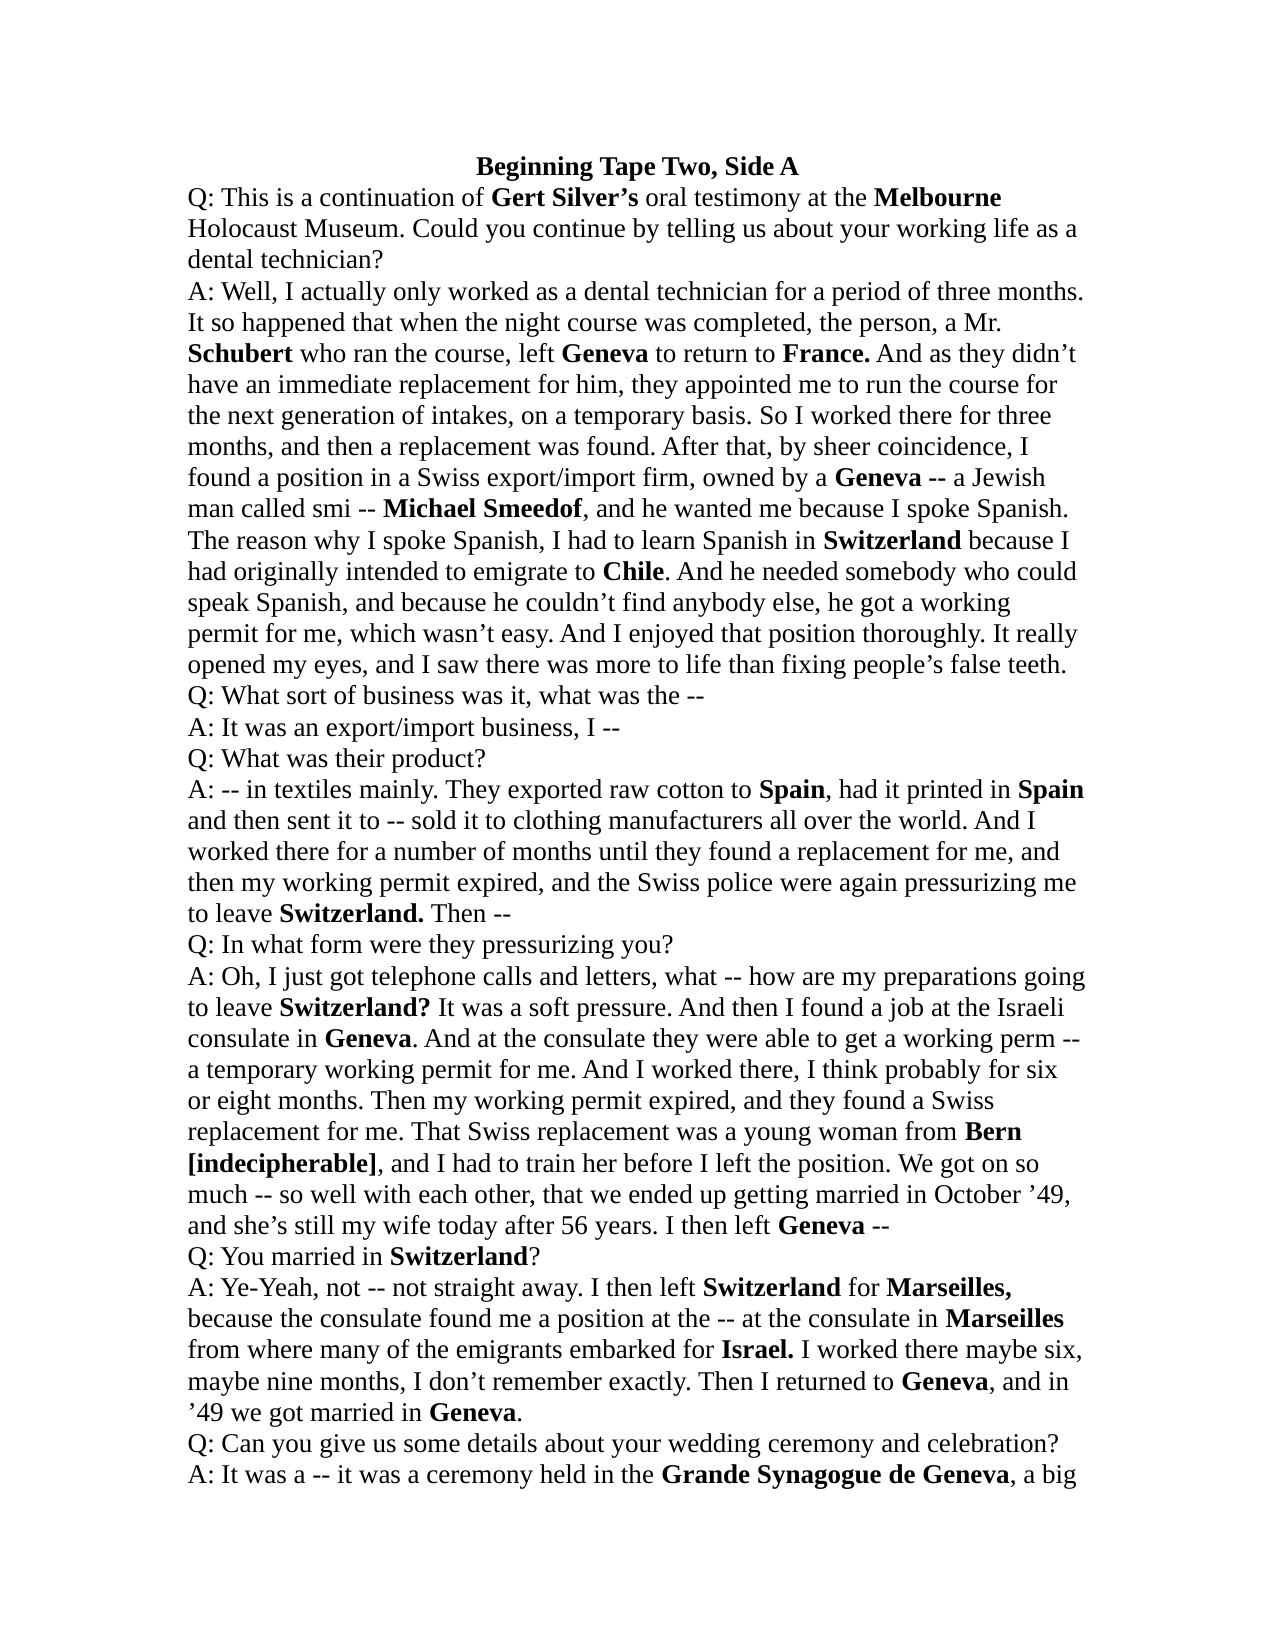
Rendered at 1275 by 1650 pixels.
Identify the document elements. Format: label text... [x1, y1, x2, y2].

text A: -- in textiles mainly. They exported raw cotton to Spain, had it printed in Spain and then sent it to -- sold it to clothing manufacturers all over the world. And I worked there for a number of months until they found a replacement for me, and then my working permit expired, and the Swiss police were again pressurizing me to leave Switzerland. Then -- [187, 773, 1087, 929]
text A: Oh, I just got telephone calls and letters, what -- how are my preparations going to leave Switzerland? It was a soft pressure. And then I found a job at the Israeli consulate in Geneva. And at the consulate they were able to get a working perm -- a temporary working permit for me. And I worked there, I think probably for six or eight months. Then my working permit expired, and they found a Swiss replacement for me. That Swiss replacement was a young woman from Bern [indecipherable], and I had to train her before I left the position. We got on so much -- so well with each other, that we ended up getting married in October ’49, and she’s still my wife today after 56 years. I then left Geneva -- [187, 960, 1087, 1240]
text Beginning Tape Two, Side A [187, 150, 1087, 181]
text Q: What sort of business was it, what was the -- [187, 679, 1087, 711]
text Q: Can you give us some details about your wedding ceremony and celebration? [187, 1427, 1087, 1458]
text Q: What was their product? [187, 742, 1087, 773]
text A: It was an export/import business, I -- [187, 711, 1087, 742]
text A: Well, I actually only worked as a dental technician for a period of three months. It so happened that when the night course was completed, the person, a Mr. Schubert who ran the course, left Geneva to return to France. And as they didn’t have an immediate replacement for him, they appointed me to run the course for the next generation of intakes, on a temporary basis. So I worked there for three months, and then a replacement was found. After that, by sheer coincidence, I found a position in a Swiss export/import firm, owned by a Geneva -- a Jewish man called smi -- Michael Smeedof, and he wanted me because I spoke Spanish. The reason why I spoke Spanish, I had to learn Spanish in Switzerland because I had originally intended to emigrate to Chile. And he needed somebody who could speak Spanish, and because he couldn’t find anybody else, he got a working permit for me, which wasn’t easy. And I enjoyed that position thoroughly. It really opened my eyes, and I saw there was more to life than fixing people’s false teeth. [187, 274, 1087, 679]
text Q: This is a continuation of Gert Silver’s oral testimony at the Melbourne Holocaust Museum. Could you continue by telling us about your working life as a dental technician? [187, 181, 1087, 274]
text Q: In what form were they pressurizing you? [187, 929, 1087, 960]
text Q: You married in Switzerland? [187, 1240, 1087, 1271]
text A: Ye-Yeah, not -- not straight away. I then left Switzerland for Marseilles, because the consulate found me a position at the -- at the consulate in Marseilles from where many of the emigrants embarked for Israel. I worked there maybe six, maybe nine months, I don’t remember exactly. Then I returned to Geneva, and in ’49 we got married in Geneva. [187, 1271, 1087, 1427]
